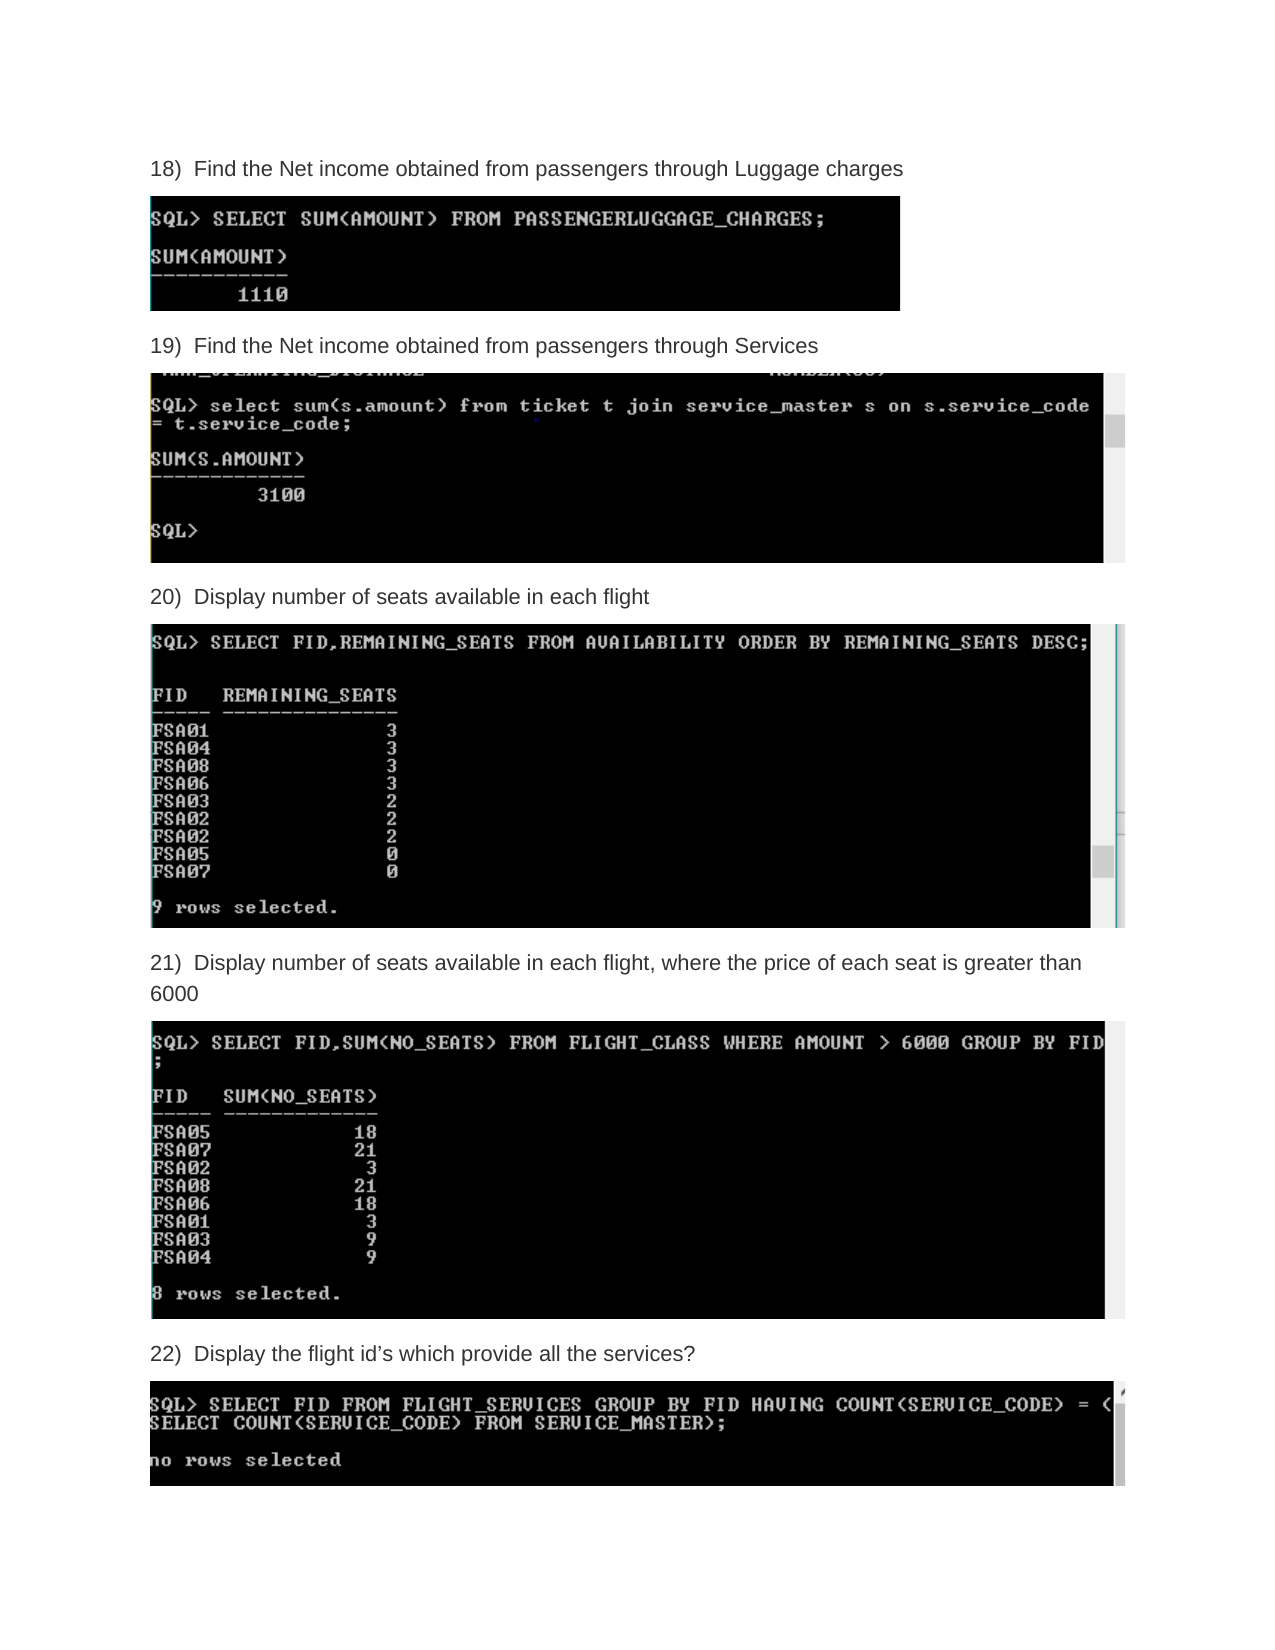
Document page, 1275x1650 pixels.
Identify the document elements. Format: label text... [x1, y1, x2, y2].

picture [150, 1381, 1125, 1486]
text 20) Display number of seats available in each flight [150, 578, 1125, 609]
text 22) Display the flight id’s which provide all the services? [150, 1334, 1125, 1366]
picture [150, 196, 901, 311]
picture [150, 373, 1125, 563]
text 21) Display number of seats available in each flight, where the price of each seat is greater than 6000 [150, 943, 1125, 1006]
text 18) Find the Net income obtained from passengers through Luggage charges [150, 150, 1125, 181]
picture [150, 1021, 1125, 1319]
text 19) Find the Net income obtained from passengers through Services [150, 327, 1125, 358]
picture [150, 624, 1125, 928]
